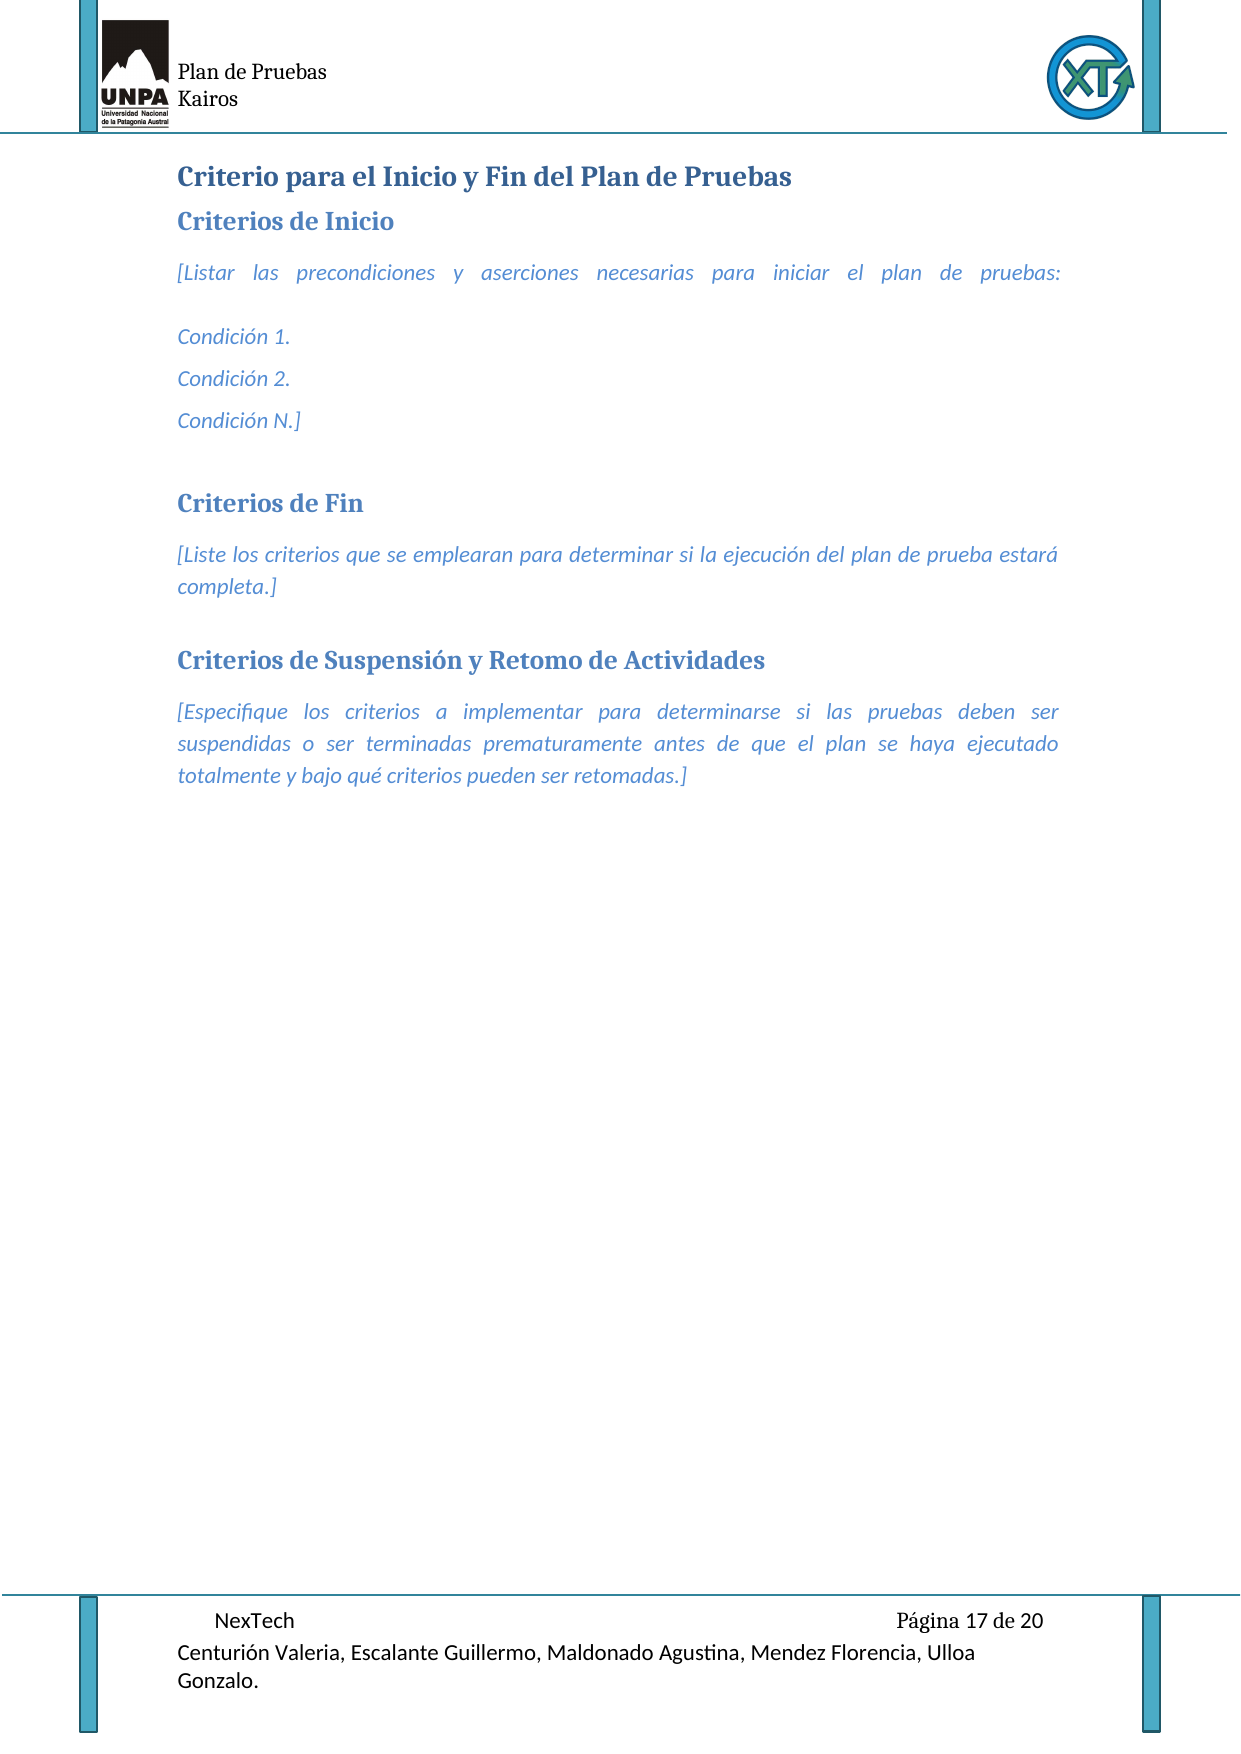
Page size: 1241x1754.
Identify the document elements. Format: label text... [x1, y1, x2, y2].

subtitle Criterios de Suspensión y Retomo de Actividades [177, 645, 1063, 676]
picture [1032, 22, 1143, 132]
text [Listar las precondiciones y aserciones necesarias para iniciar el plan de pruebas: [177, 258, 1063, 318]
picture [100, 18, 170, 129]
text Condición 1. [177, 322, 1063, 350]
text [Especifique los criterios a implementar para determinarse si las pruebas deben ser suspendidas o ser terminadas prematuramente antes de que el plan se haya ejecutado totalmente y bajo qué criterios pueden ser retomadas.] [177, 697, 1063, 789]
text [Liste los criterios que se emplearan para determinar si la ejecución del plan de prueba estará completa.] [177, 540, 1063, 601]
subtitle Criterio para el Inicio y Fin del Plan de Pruebas [177, 160, 1063, 193]
subtitle Criterios de Inicio [177, 206, 1063, 237]
text Condición 2. [177, 364, 1063, 392]
subtitle Criterios de Fin [177, 488, 1063, 519]
text Condición N.] [177, 406, 1063, 434]
